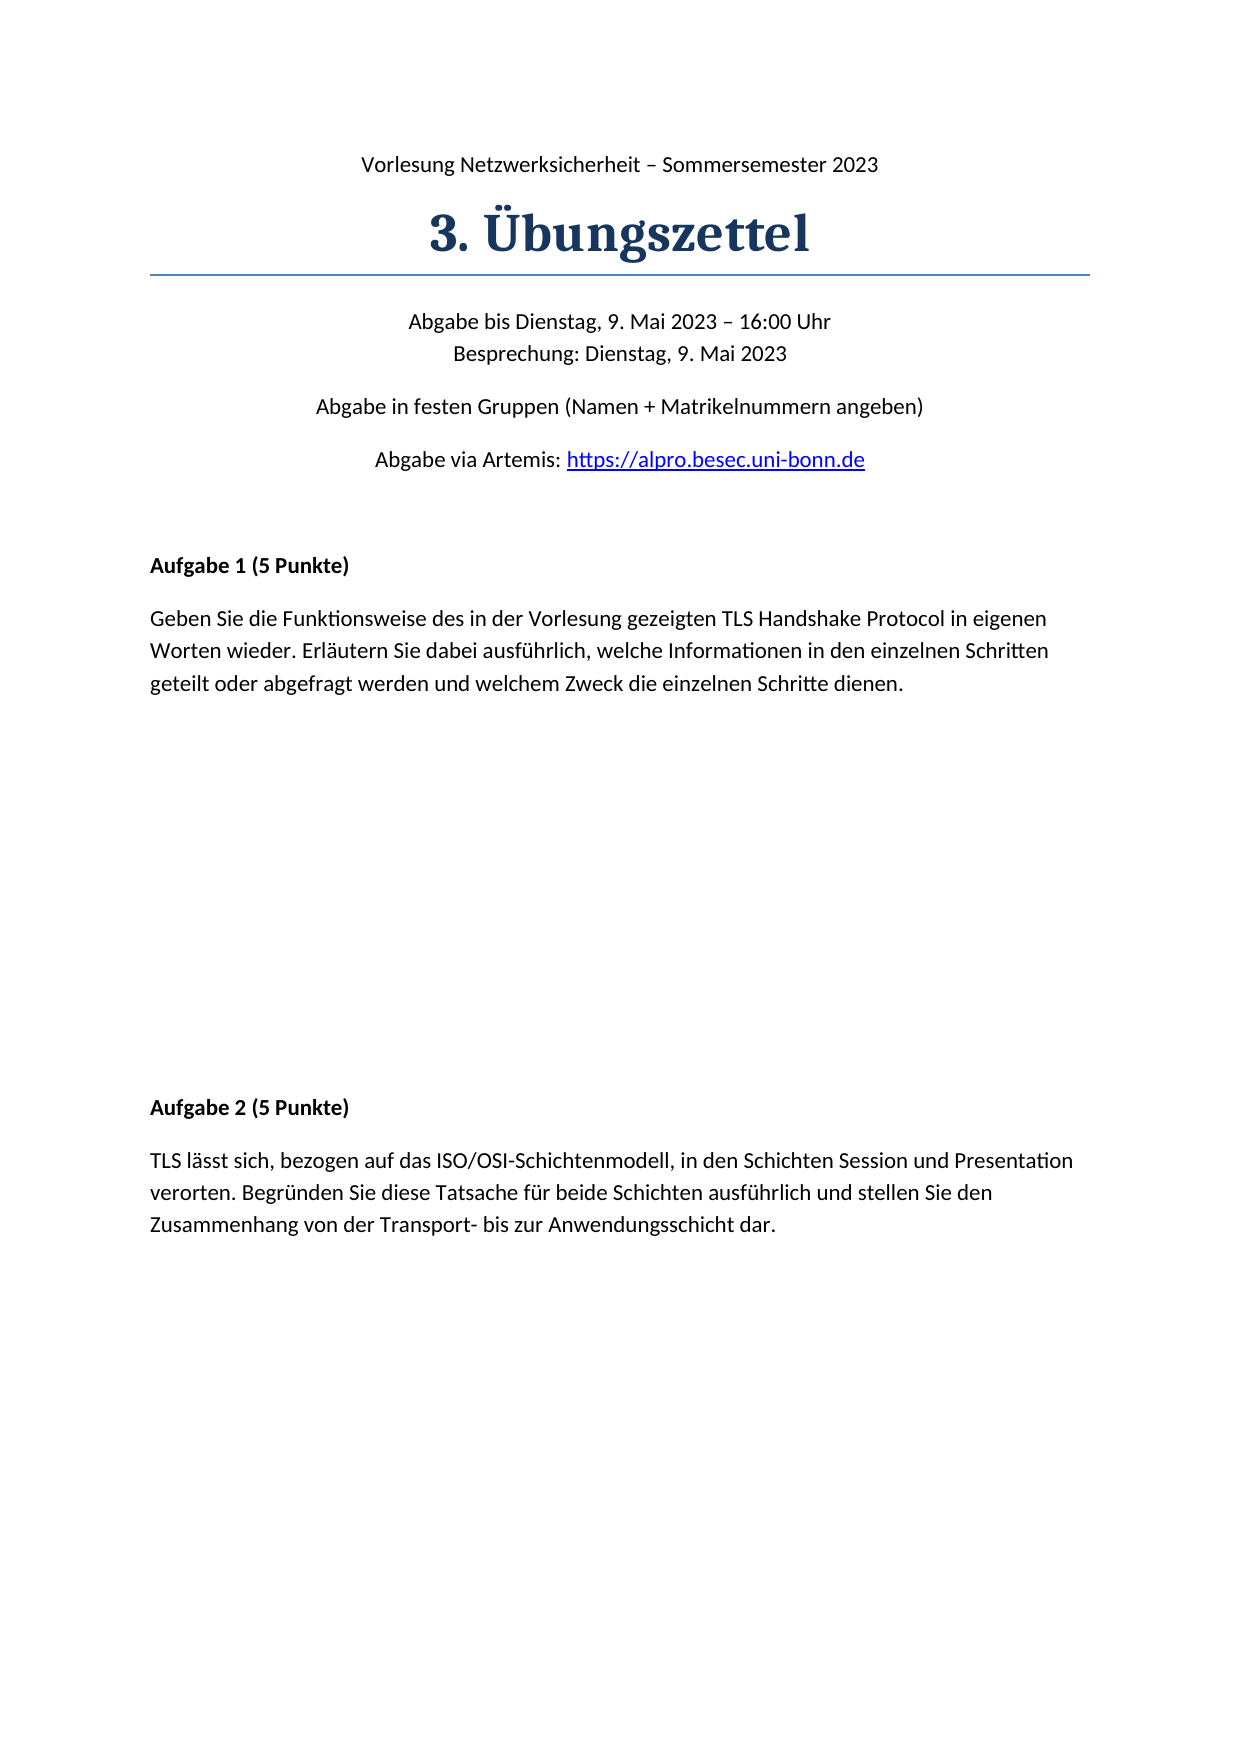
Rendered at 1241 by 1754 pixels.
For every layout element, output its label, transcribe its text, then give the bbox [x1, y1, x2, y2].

text Vorlesung Netzwerksicherheit – Sommersemester 2023 [150, 150, 1090, 178]
text Abgabe via Artemis: https://alpro.besec.uni-bonn.de [150, 445, 1090, 473]
text Abgabe bis Dienstag, 9. Mai 2023 – 16:00 Uhr Besprechung: Dienstag, 9. Mai 2023 [150, 307, 1090, 367]
text Geben Sie die Funktionsweise des in der Vorlesung gezeigten TLS Handshake Protocol in eigenen Worten wieder. Erläutern Sie dabei ausführlich, welche Informationen in den einzelnen Schritten geteilt oder abgefragt werden und welchem Zweck die einzelnen Schritte dienen. [150, 604, 1090, 697]
text Aufgabe 1 (5 Punkte) [150, 551, 1090, 579]
title 3. Übungszettel [150, 203, 1090, 274]
text Aufgabe 2 (5 Punkte) [150, 1093, 1090, 1121]
text Abgabe in festen Gruppen (Namen + Matrikelnummern angeben) [150, 392, 1090, 420]
text TLS lässt sich, bezogen auf das ISO/OSI-Schichtenmodell, in den Schichten Session und Presentation verorten. Begründen Sie diese Tatsache für beide Schichten ausführlich und stellen Sie den Zusammenhang von der Transport- bis zur Anwendungsschicht dar. [150, 1146, 1090, 1238]
